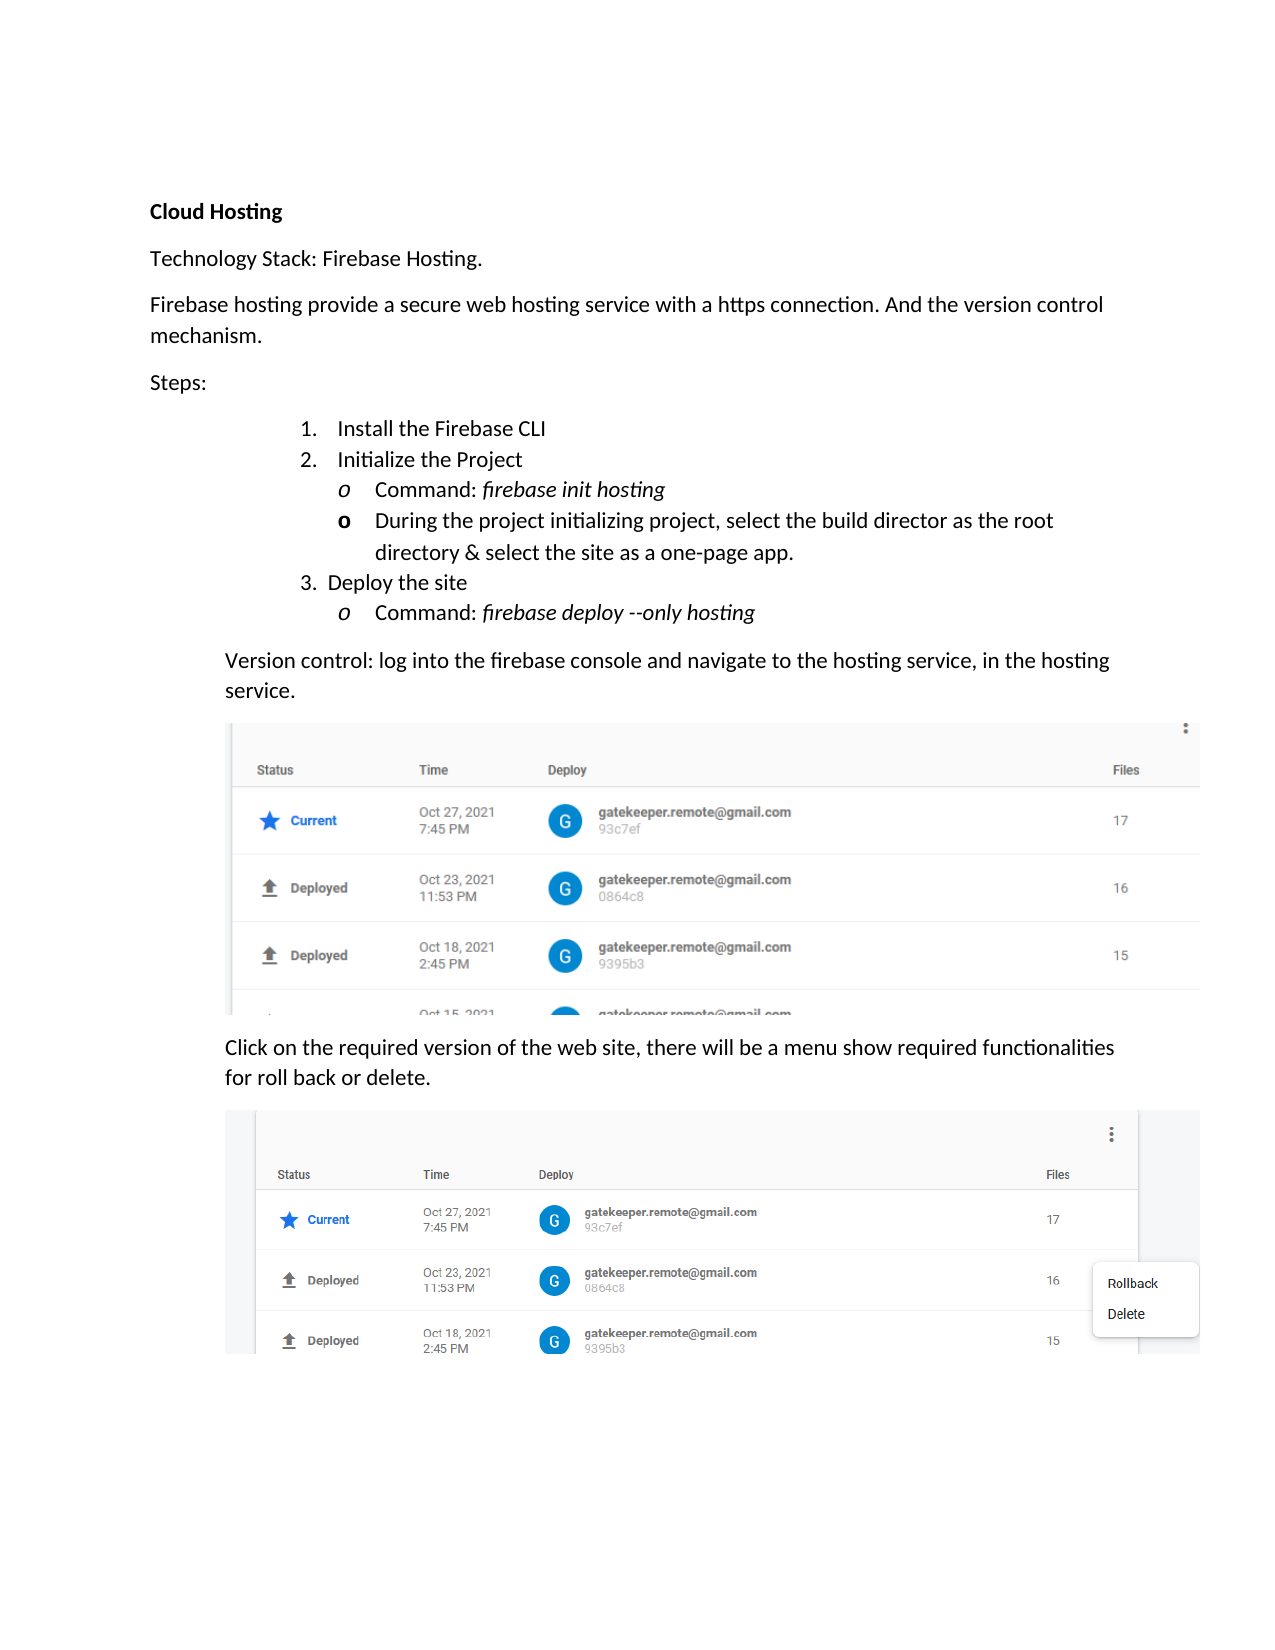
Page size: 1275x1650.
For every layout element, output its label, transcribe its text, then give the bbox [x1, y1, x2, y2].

text Version control: log into the firebase console and navigate to the hosting service, in the hosting service. [225, 646, 1125, 704]
list Command: firebase init hosting [337, 475, 1125, 504]
picture [225, 1110, 1200, 1354]
text Steps: [150, 368, 1125, 396]
text Technology Stack: Firebase Hosting. [150, 244, 1125, 272]
list Command: firebase deploy --only hosting [337, 598, 1125, 627]
picture [225, 723, 1200, 1015]
list During the project initializing project, select the build director as the root directory & select the site as a one-page app. [337, 506, 1125, 566]
list 3. Deploy the site [300, 568, 1125, 596]
list Install the Firebase CLI [300, 414, 1125, 443]
text Firebase hosting provide a secure web hosting service with a https connection. And the version control mechanism. [150, 291, 1125, 349]
list Initialize the Project [300, 445, 1125, 473]
text Cloud Hosting [150, 197, 1125, 225]
text Click on the required version of the web site, there will be a menu show required functionalities for roll back or delete. [225, 1033, 1125, 1091]
